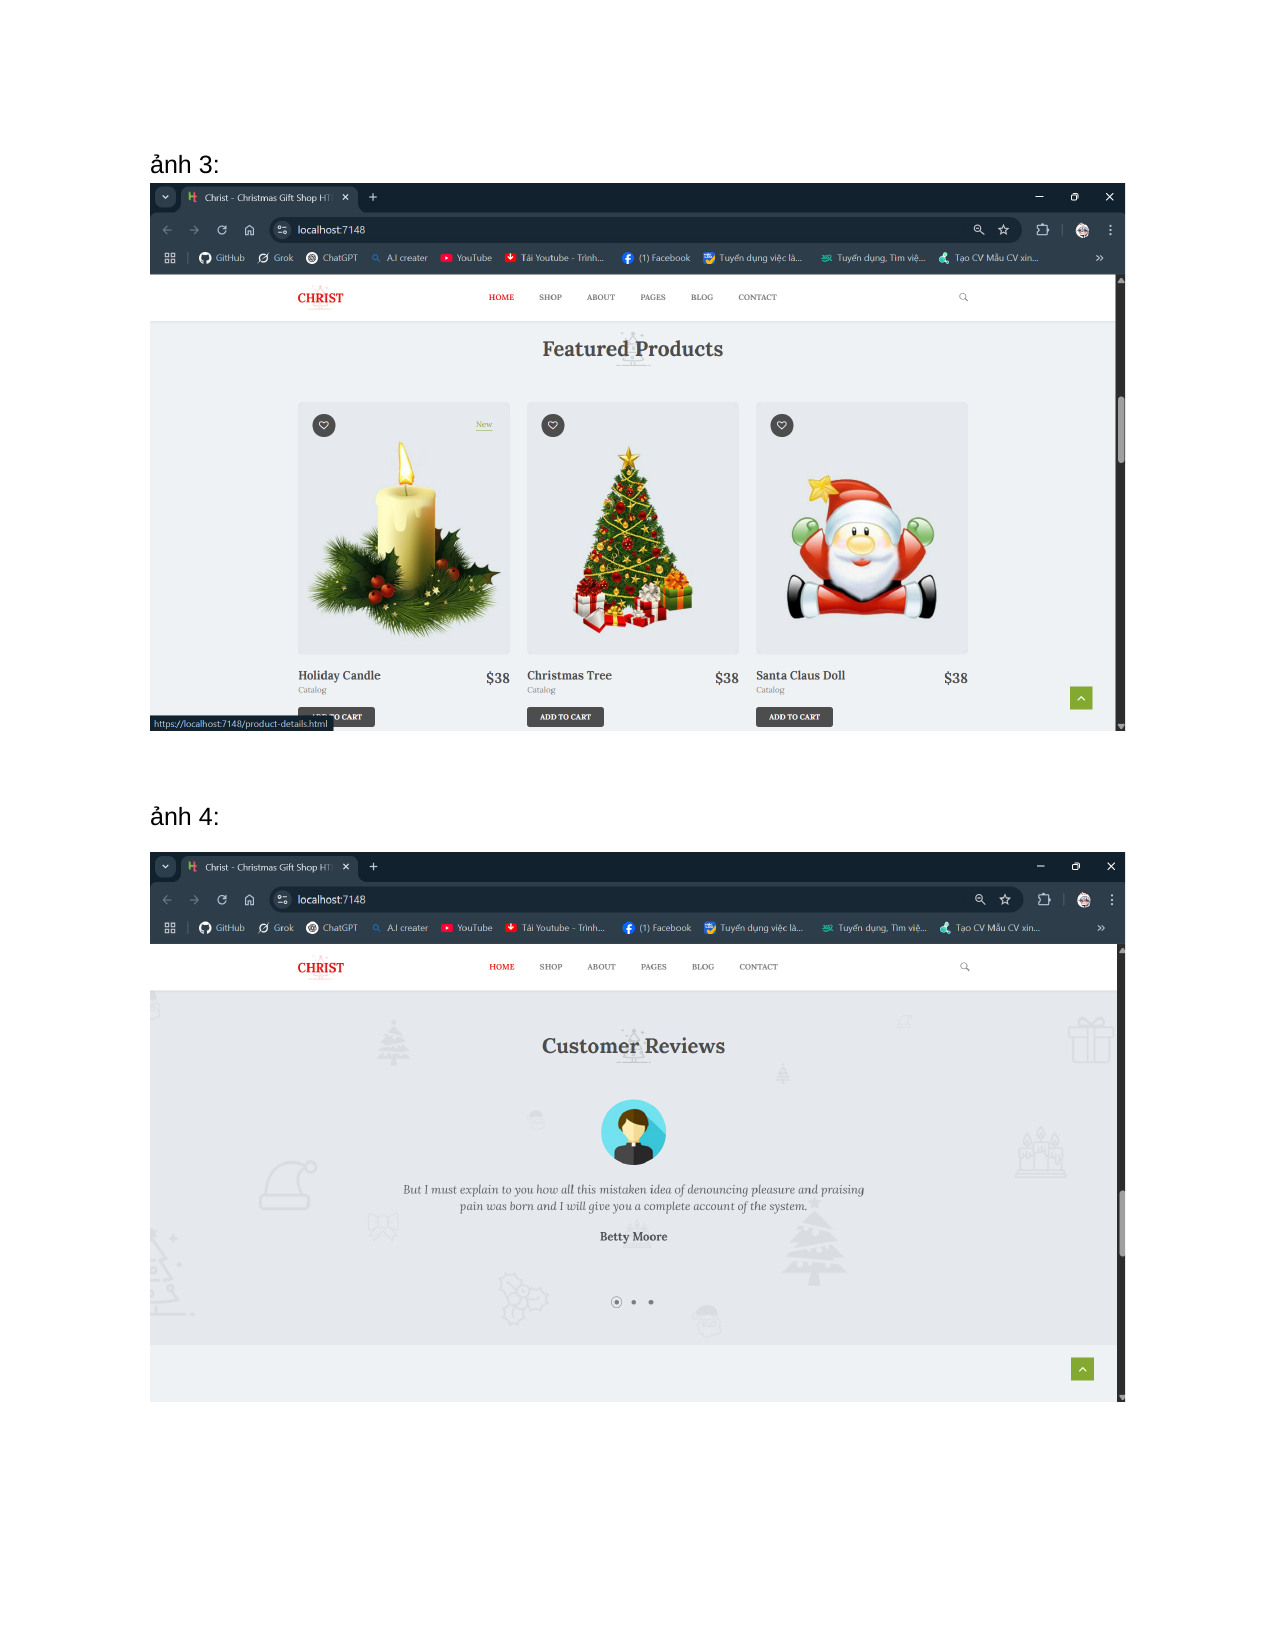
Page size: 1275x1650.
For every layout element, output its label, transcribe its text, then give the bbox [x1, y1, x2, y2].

text ảnh 4: [150, 802, 1125, 831]
text ảnh 3: [150, 150, 1125, 183]
picture [150, 183, 1125, 731]
picture [150, 852, 1125, 1402]
